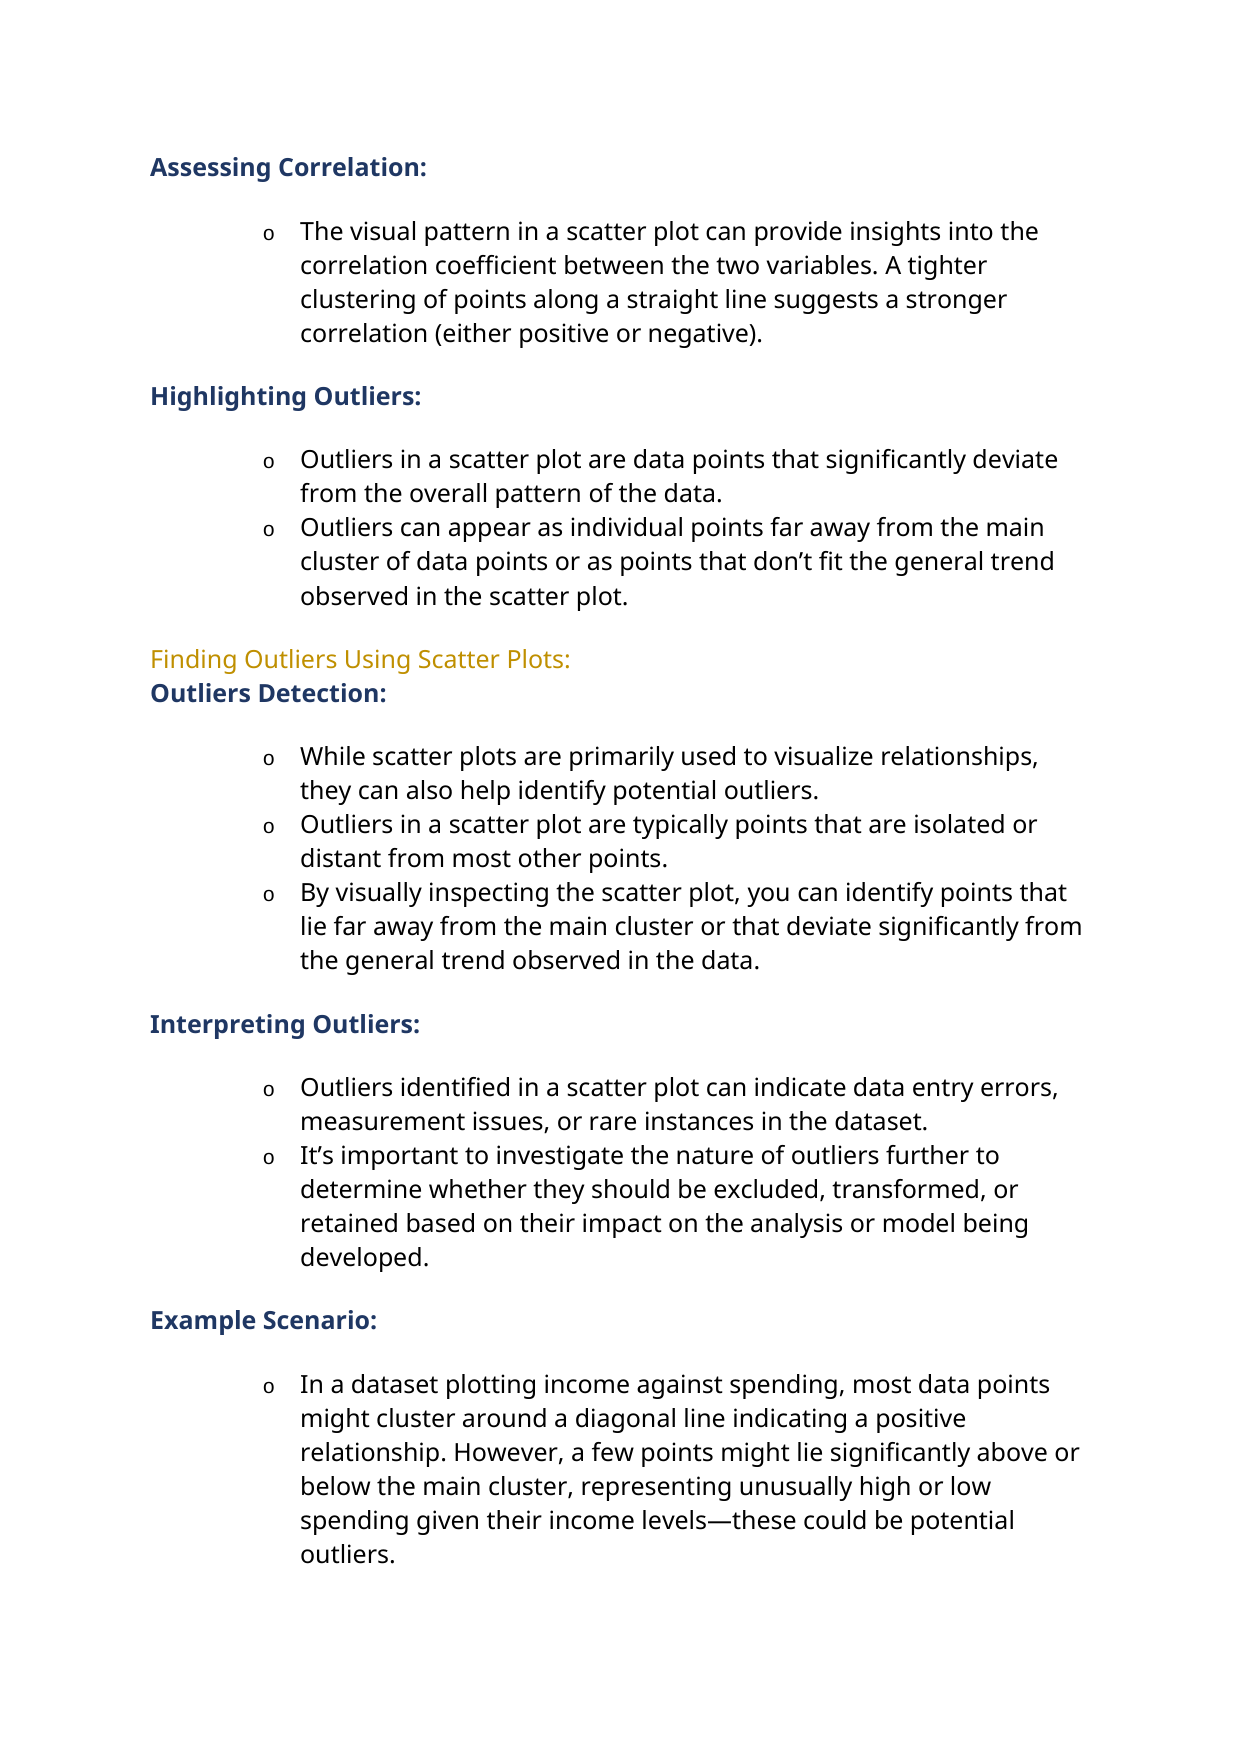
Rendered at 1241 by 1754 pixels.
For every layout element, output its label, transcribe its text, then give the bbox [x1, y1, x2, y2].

list Outliers in a scatter plot are typically points that are isolated or distant from most other points. [262, 807, 1090, 875]
list Outliers can appear as individual points far away from the main cluster of data points or as points that don’t fit the general trend observed in the scatter plot. [262, 510, 1090, 612]
subtitle Highlighting Outliers: [150, 379, 1090, 413]
subtitle Outliers Detection: [150, 675, 1090, 709]
list By visually inspecting the scatter plot, you can identify points that lie far away from the main cluster or that deviate significantly from the general trend observed in the data. [262, 875, 1090, 977]
list Outliers identified in a scatter plot can indicate data entry errors, measurement issues, or rare instances in the dataset. [262, 1069, 1090, 1138]
subtitle Finding Outliers Using Scatter Plots: [150, 641, 1090, 675]
list While scatter plots are primarily used to visualize relationships, they can also help identify potential outliers. [262, 739, 1090, 807]
list It’s important to investigate the nature of outliers further to determine whether they should be excluded, transformed, or retained based on their impact on the analysis or model being developed. [262, 1138, 1090, 1274]
subtitle Interpreting Outliers: [150, 1006, 1090, 1040]
subtitle Assessing Correlation: [150, 150, 1090, 184]
subtitle Example Scenario: [150, 1303, 1090, 1337]
list Outliers in a scatter plot are data points that significantly deviate from the overall pattern of the data. [262, 442, 1090, 510]
list The visual pattern in a scatter plot can provide insights into the correlation coefficient between the two variables. A tighter clustering of points along a straight line suggests a stronger correlation (either positive or negative). [262, 213, 1090, 349]
list In a dataset plotting income against spending, most data points might cluster around a diagonal line indicating a positive relationship. However, a few points might lie significantly above or below the main cluster, representing unusually high or low spending given their income levels—these could be potential outliers. [262, 1366, 1090, 1571]
